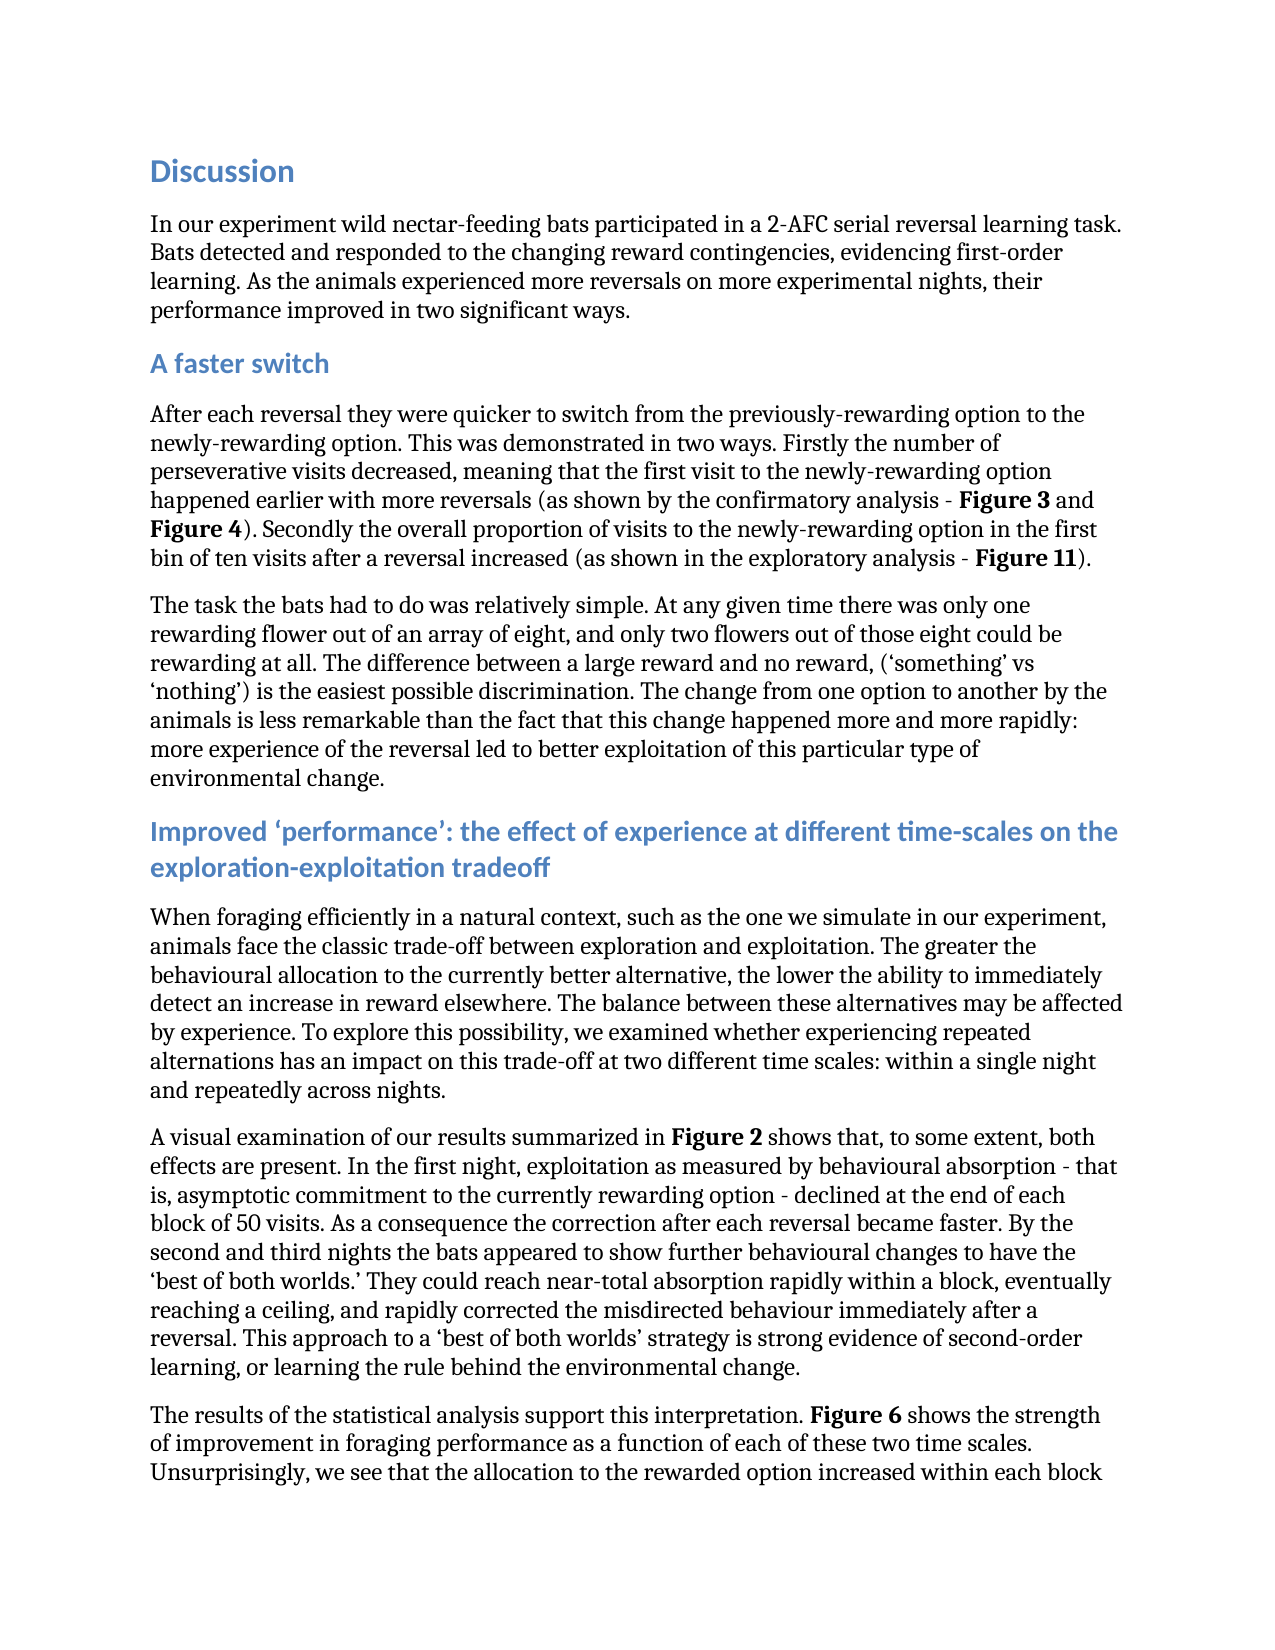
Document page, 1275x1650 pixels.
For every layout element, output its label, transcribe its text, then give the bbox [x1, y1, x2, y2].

text The task the bats had to do was relatively simple. At any given time there was only one rewarding flower out of an array of eight, and only two flowers out of those eight could be rewarding at all. The difference between a large reward and no reward, (‘something’ vs ‘nothing’) is the easiest possible discrimination. The change from one option to another by the animals is less remarkable than the fact that this change happened more and more rapidly: more experience of the reversal led to better exploitation of this particular type of environmental change. [150, 591, 1125, 792]
text A visual examination of our results summarized in Figure 2 shows that, to some extent, both effects are present. In the first night, exploitation as measured by behavioural absorption - that is, asymptotic commitment to the currently rewarding option - declined at the end of each block of 50 visits. As a consequence the correction after each reversal became faster. By the second and third nights the bats appeared to show further behavioural changes to have the ‘best of both worlds.’ They could reach near-total absorption rapidly within a block, eventually reaching a ceiling, and rapidly corrected the misdirected behaviour immediately after a reversal. This approach to a ‘best of both worlds’ strategy is strong evidence of second-order learning, or learning the rule behind the environmental change. [150, 1123, 1125, 1382]
subtitle Improved ‘performance’: the effect of experience at different time-scales on the exploration-exploitation tradeoff [150, 813, 1125, 884]
subtitle A faster switch [150, 345, 1125, 381]
subtitle Discussion [150, 150, 1125, 191]
text In our experiment wild nectar-feeding bats participated in a 2-AFC serial reversal learning task. Bats detected and responded to the changing reward contingencies, evidencing first-order learning. As the animals experienced more reversals on more experimental nights, their performance improved in two significant ways. [150, 209, 1125, 324]
text When foraging efficiently in a natural context, such as the one we simulate in our experiment, animals face the classic trade-off between exploration and exploitation. The greater the behavioural allocation to the currently better alternative, the lower the ability to immediately detect an increase in reward elsewhere. The balance between these alternatives may be affected by experience. To explore this possibility, we examined whether experiencing repeated alternations has an impact on this trade-off at two different time scales: within a single night and repeatedly across nights. [150, 903, 1125, 1104]
text After each reversal they were quicker to switch from the previously-rewarding option to the newly-rewarding option. This was demonstrated in two ways. Firstly the number of perseverative visits decreased, meaning that the first visit to the newly-rewarding option happened earlier with more reversals (as shown by the confirmatory analysis - Figure 3 and Figure 4). Secondly the overall proportion of visits to the newly-rewarding option in the first bin of ten visits after a reversal increased (as shown in the exploratory analysis - Figure 11). [150, 400, 1125, 572]
